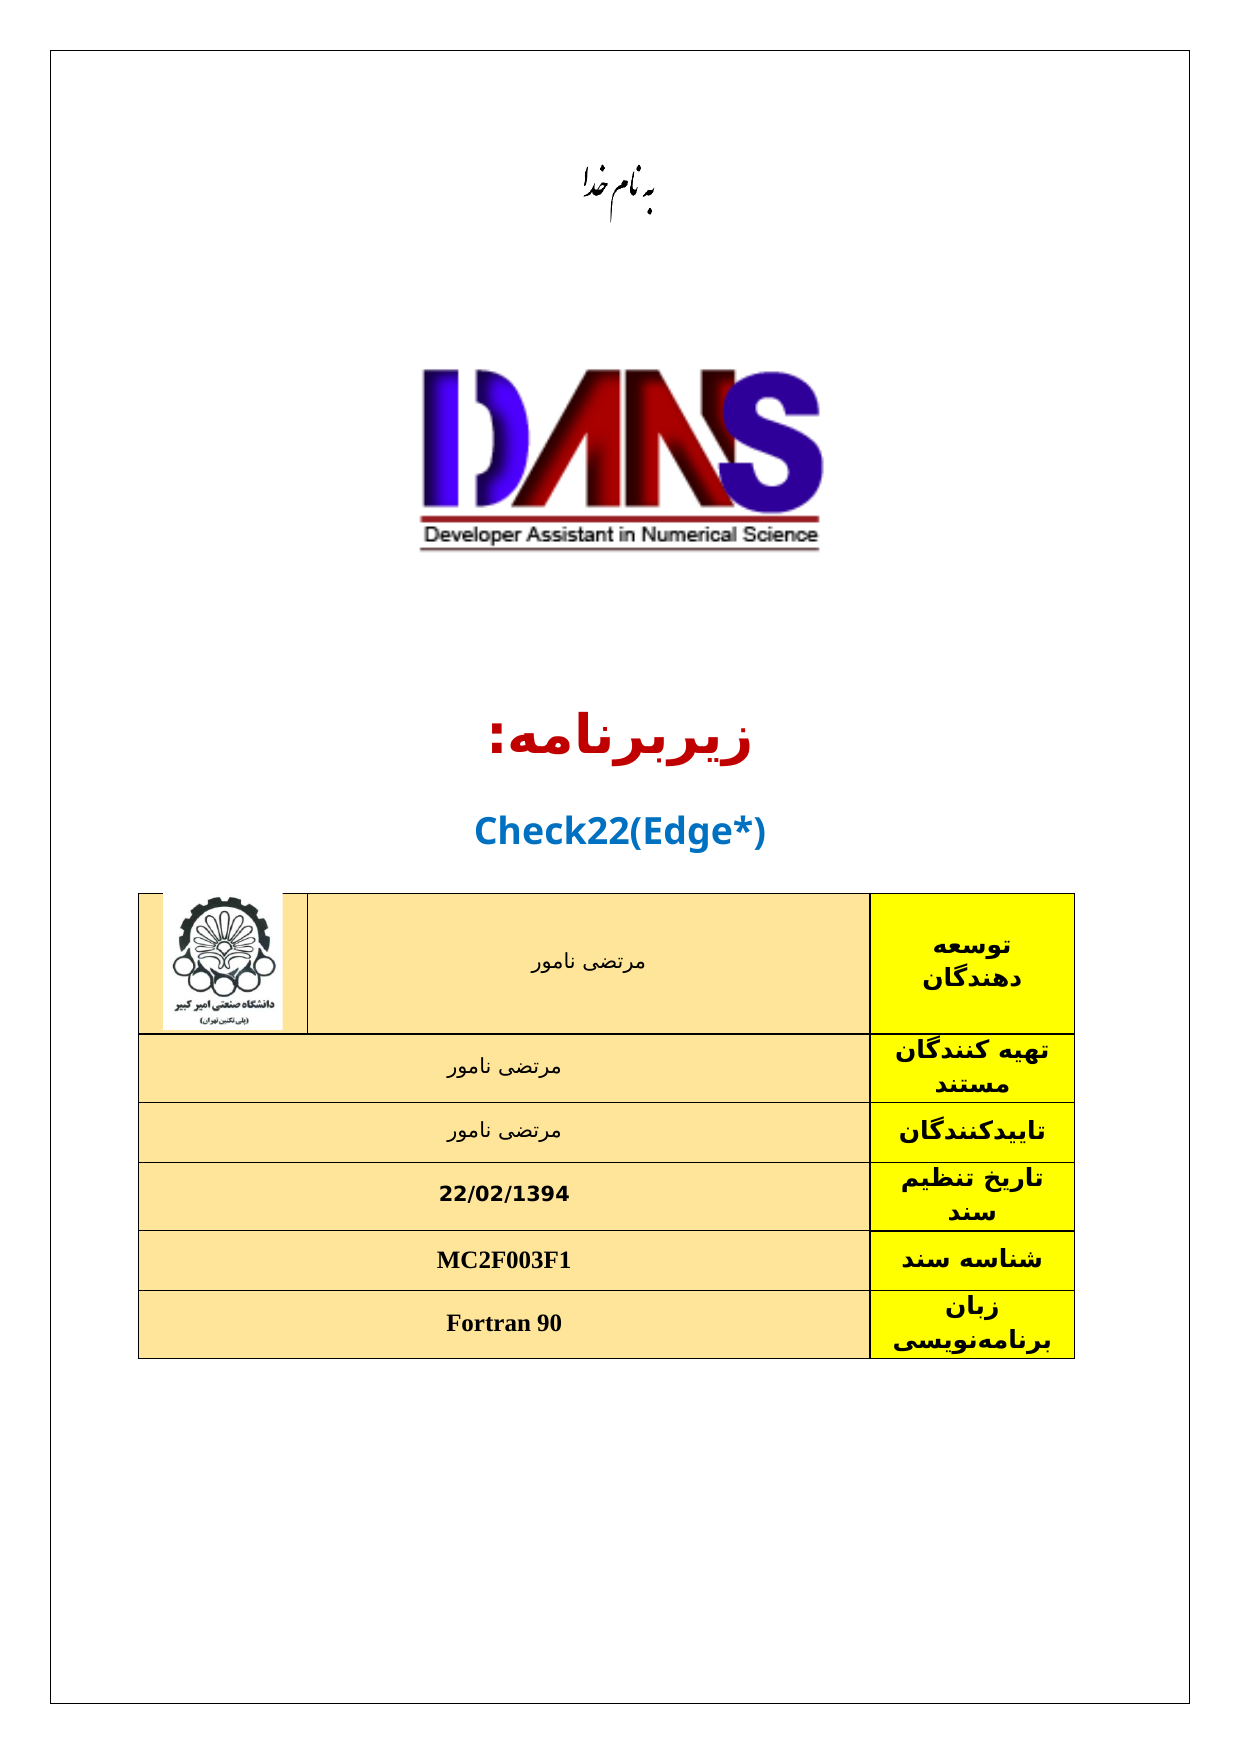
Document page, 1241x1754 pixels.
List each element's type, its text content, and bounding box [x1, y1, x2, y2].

table_cell مرتضی نامور [139, 1035, 869, 1102]
table_header توسعه دهندگان [871, 894, 1074, 1033]
table_cell MC2F003F1 [139, 1231, 869, 1290]
picture [573, 150, 667, 226]
picture [399, 356, 841, 572]
table_cell زبان برنامه‌نویسی [871, 1291, 1074, 1358]
table_header [139, 894, 307, 1033]
text Check22(Edge*) [150, 805, 1090, 856]
table_cell تاییدکنندگان [871, 1103, 1074, 1162]
table_cell تهیه کنندگان مستند [871, 1035, 1074, 1102]
table_cell شناسه سند [871, 1232, 1074, 1290]
text زیربرنامه: [150, 703, 1090, 766]
table_cell تاریخ تنظیم سند [871, 1163, 1074, 1230]
table_cell مرتضی نامور [139, 1103, 869, 1162]
table_cell Fortran 90 [139, 1291, 869, 1358]
picture [163, 893, 283, 1030]
table_cell 22/02/1394 [139, 1163, 869, 1230]
table_header مرتضی نامور [308, 894, 869, 1033]
